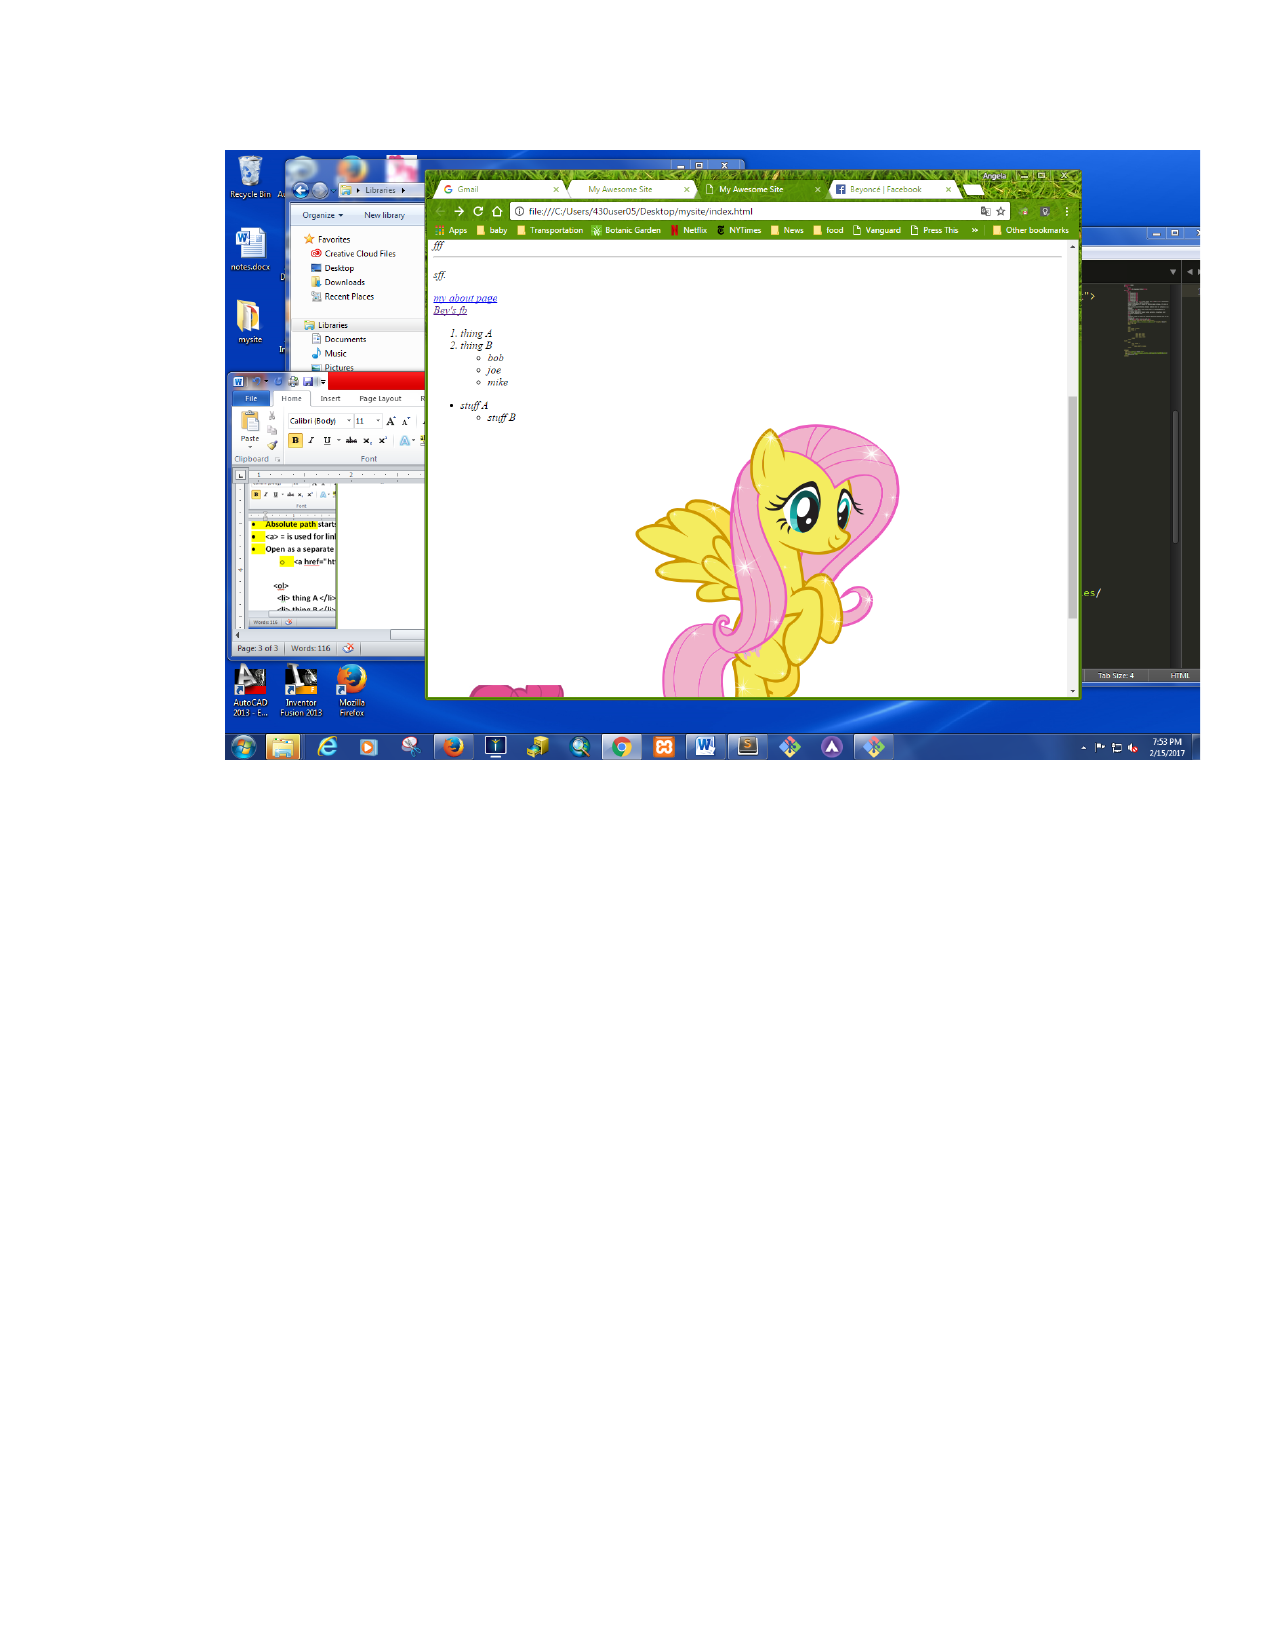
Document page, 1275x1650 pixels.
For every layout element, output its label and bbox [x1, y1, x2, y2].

picture [225, 150, 1200, 760]
